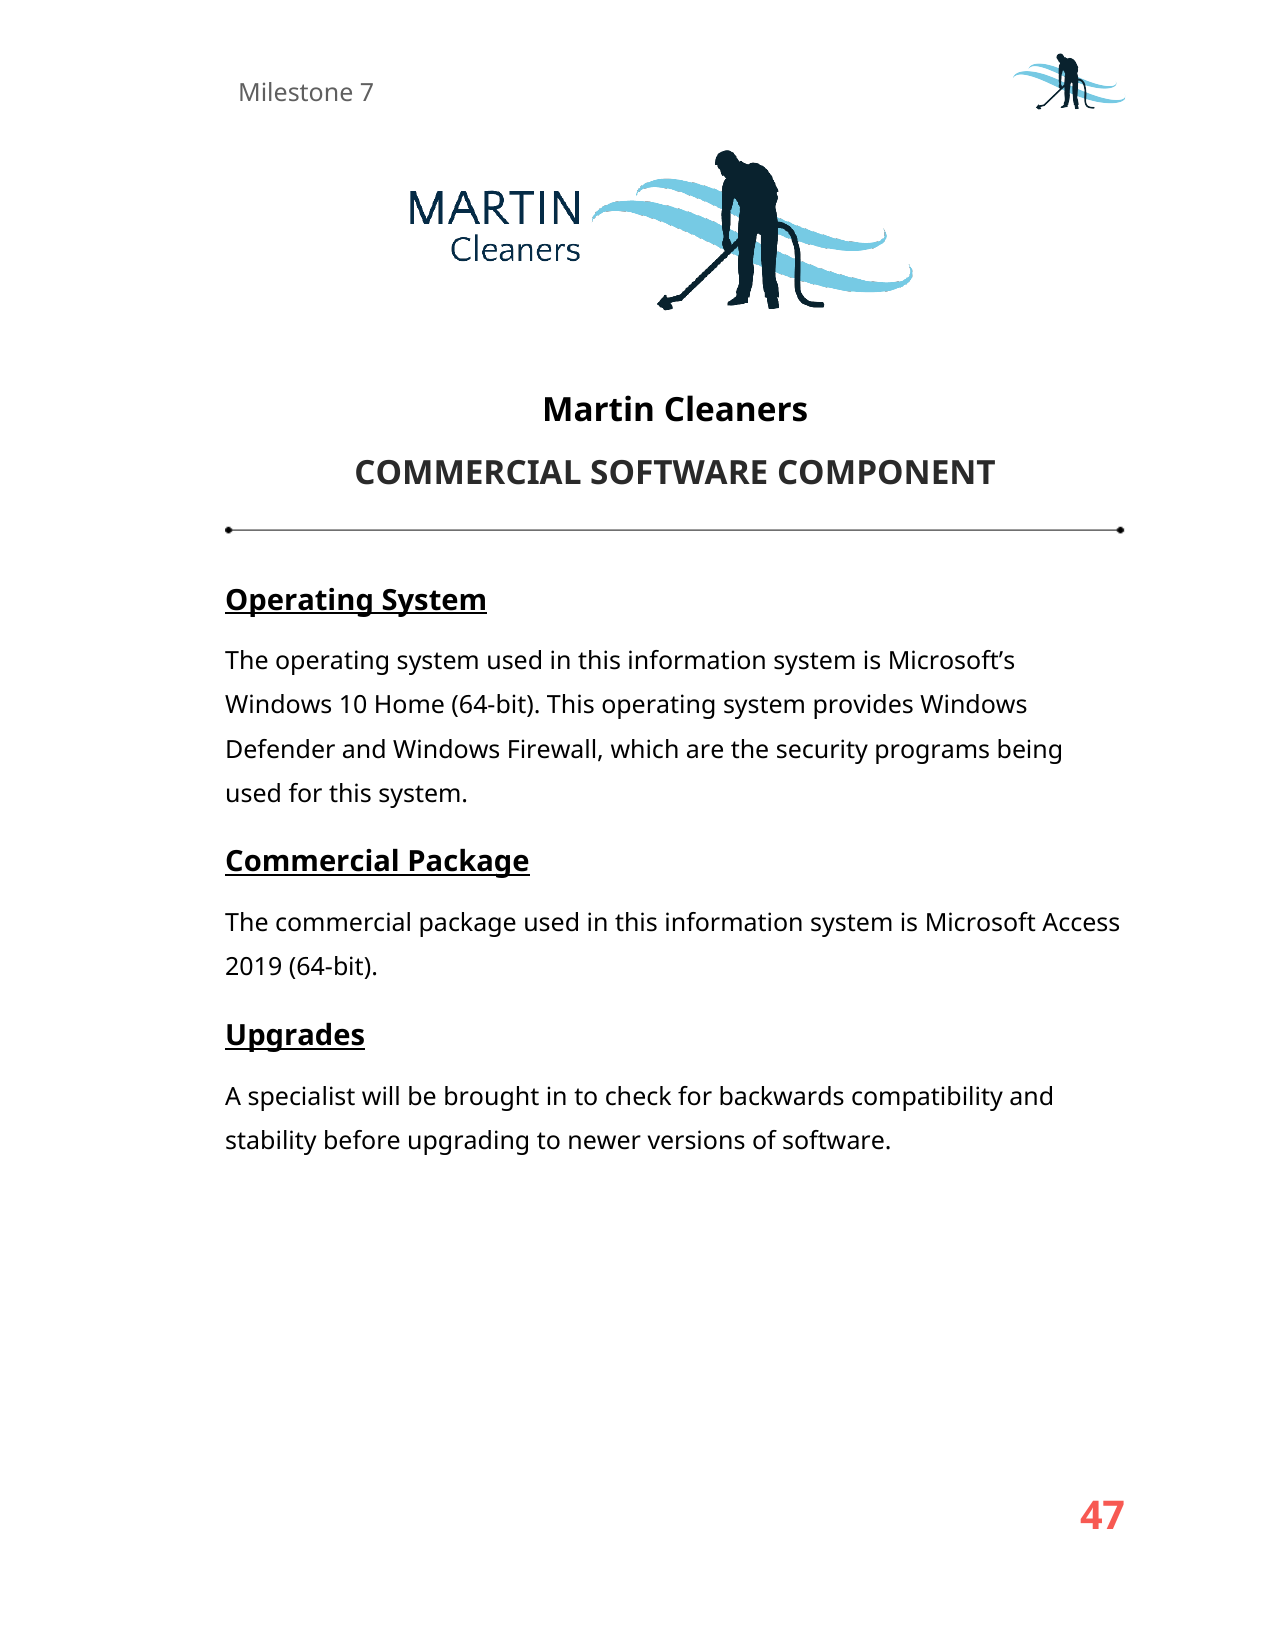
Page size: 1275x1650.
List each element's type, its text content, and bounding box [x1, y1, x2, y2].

text A specialist will be brought in to check for backwards compatibility and stability before upgrading to newer versions of software. [225, 1078, 1125, 1157]
subtitle Operating System [225, 538, 1125, 618]
picture [410, 150, 913, 311]
picture [1012, 53, 1125, 110]
subtitle Commercial Software Component [225, 449, 1125, 494]
subtitle Upgrades [225, 1014, 1125, 1054]
picture [225, 524, 1126, 538]
text The commercial package used in this information system is Microsoft Access 2019 (64-bit). [225, 905, 1125, 983]
subtitle Commercial Package [225, 841, 1125, 880]
text Martin Cleaners [225, 386, 1125, 431]
text The operating system used in this information system is Microsoft’s Windows 10 Home (64-bit). This operating system provides Windows Defender and Windows Firewall, which are the security programs being used for this system. [225, 643, 1125, 810]
